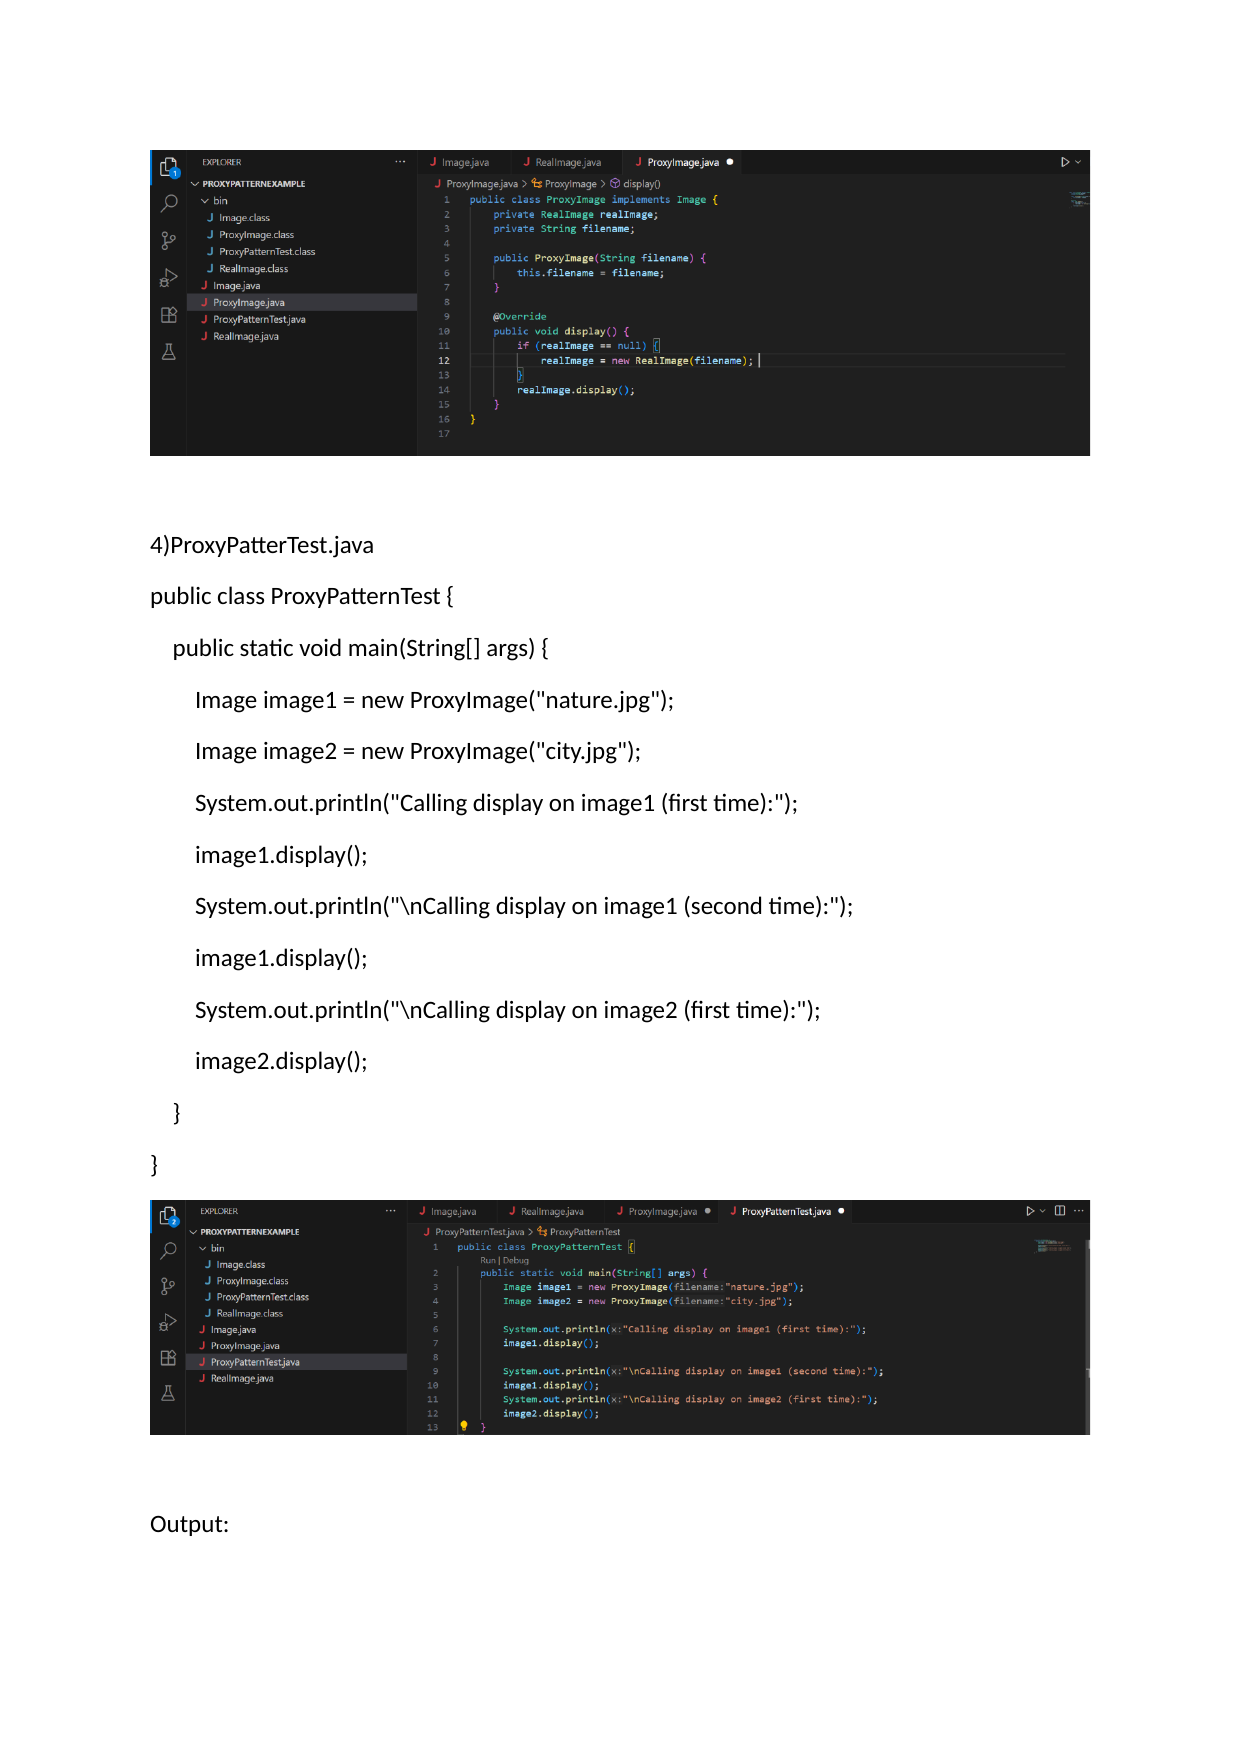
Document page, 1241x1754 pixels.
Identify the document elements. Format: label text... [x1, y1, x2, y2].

text } [150, 1097, 1090, 1128]
text Output: [150, 1508, 1090, 1538]
text image2.display(); [150, 1045, 1090, 1076]
text } [150, 1149, 1090, 1179]
text 4)ProxyPatterTest.java [150, 529, 1090, 559]
text Image image1 = new ProxyImage("nature.jpg"); [150, 684, 1090, 714]
text image1.display(); [150, 839, 1090, 869]
text public class ProxyPatternTest { [150, 580, 1090, 611]
text image1.display(); [150, 942, 1090, 973]
text Image image2 = new ProxyImage("city.jpg"); [150, 735, 1090, 766]
text System.out.println("\nCalling display on image1 (second time):"); [150, 890, 1090, 921]
text System.out.println("Calling display on image1 (first time):"); [150, 787, 1090, 818]
picture [150, 1200, 1091, 1435]
picture [150, 150, 1091, 456]
text System.out.println("\nCalling display on image2 (first time):"); [150, 994, 1090, 1024]
text public static void main(String[] args) { [150, 632, 1090, 663]
